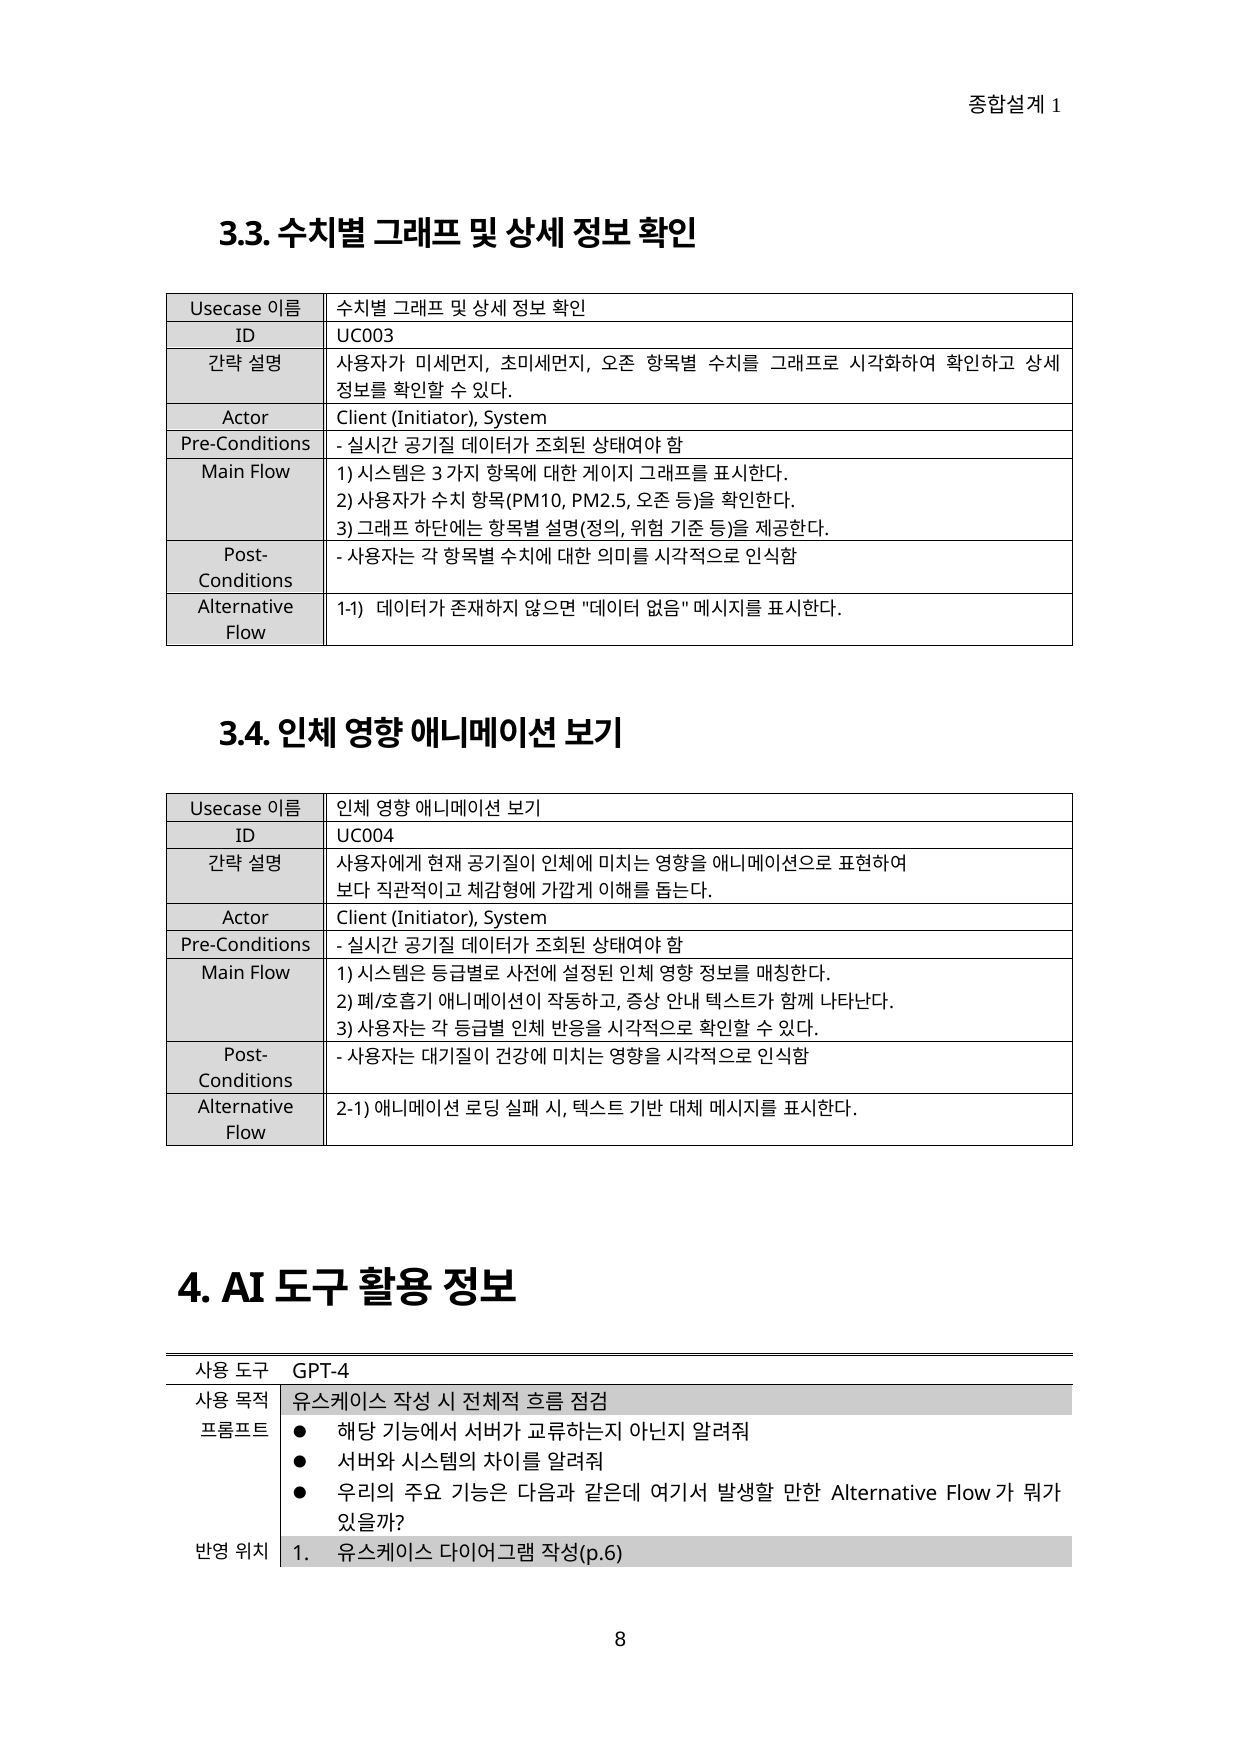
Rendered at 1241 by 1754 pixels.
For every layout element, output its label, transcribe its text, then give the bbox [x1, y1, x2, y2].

table_cell Actor [167, 404, 323, 429]
table_cell 프롬프트 [166, 1415, 280, 1536]
table_header 수치별 그래프 및 상세 정보 확인 [327, 294, 1072, 321]
table_cell UC003 [327, 322, 1072, 347]
table_cell 데이터가 존재하지 않으면 "데이터 없음" 메시지를 표시한다. [327, 594, 1072, 644]
table_cell Alternative Flow [167, 594, 323, 644]
table_cell 2-1) 애니메이션 로딩 실패 시, 텍스트 기반 대체 메시지를 표시한다. [327, 1094, 1072, 1145]
table_cell - 실시간 공기질 데이터가 조회된 상태여야 함 [327, 431, 1072, 458]
subtitle 수치별 그래프 및 상세 정보 확인 [218, 207, 959, 255]
table_cell - 사용자는 각 항목별 수치에 대한 의미를 시각적으로 인식함 [327, 541, 1072, 592]
table_cell 간략 설명 [167, 849, 323, 903]
table_cell 간략 설명 [167, 349, 323, 403]
table_cell 사용 목적 [166, 1385, 280, 1415]
table_header GPT-4 [281, 1356, 1072, 1384]
table_cell Post-Conditions [167, 541, 323, 592]
table_header 인체 영향 애니메이션 보기 [327, 794, 1072, 821]
table_header 사용 도구 [166, 1356, 281, 1384]
table_header Usecase 이름 [167, 794, 323, 821]
table_cell Main Flow [167, 959, 323, 1041]
subtitle 인체 영향 애니메이션 보기 [218, 707, 1063, 756]
table_cell ID [167, 822, 323, 848]
table_cell - 실시간 공기질 데이터가 조회된 상태여야 함 [327, 931, 1072, 958]
table_cell 반영 위치 [166, 1536, 280, 1567]
table_cell 사용자에게 현재 공기질이 인체에 미치는 영향을 애니메이션으로 표현하여 보다 직관적이고 체감형에 가깝게 이해를 돕는다. [327, 849, 1072, 903]
subtitle AI 도구 활용 정보 [177, 1254, 1063, 1315]
table_cell Client (Initiator), System [327, 904, 1072, 930]
table_cell Client (Initiator), System [327, 404, 1072, 429]
table_cell Pre-Conditions [167, 931, 323, 958]
table_cell - 사용자는 대기질이 건강에 미치는 영향을 시각적으로 인식함 [327, 1042, 1072, 1093]
table_cell Main Flow [167, 459, 323, 540]
table_cell Actor [167, 904, 323, 930]
table_cell UC004 [327, 822, 1072, 848]
table_header Usecase 이름 [167, 294, 323, 321]
table_cell 사용자가 미세먼지, 초미세먼지, 오존 항목별 수치를 그래프로 시각화하여 확인하고 상세 정보를 확인할 수 있다. [327, 349, 1072, 403]
table_cell ID [167, 322, 323, 347]
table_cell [281, 1536, 1072, 1567]
table_cell 1) 시스템은 3가지 항목에 대한 게이지 그래프를 표시한다. 2) 사용자가 수치 항목(PM10, PM2.5, 오존 등)을 확인한다. 3) 그래프 하단에는 항목별 설명(정의, 위험 기준 등)을 제공한다. [327, 459, 1072, 540]
table_cell 유스케이스 작성 시 전체적 흐름 점검 [281, 1385, 1072, 1415]
table_cell Alternative Flow [167, 1094, 323, 1145]
table_cell Pre-Conditions [167, 431, 323, 458]
table_cell Post-Conditions [167, 1042, 323, 1093]
table_cell 1) 시스템은 등급별로 사전에 설정된 인체 영향 정보를 매칭한다. 2) 폐/호흡기 애니메이션이 작동하고, 증상 안내 텍스트가 함께 나타난다. 3) 사용자는 각 등급별 인체 반응을 시각적으로 확인할 수 있다. [327, 959, 1072, 1041]
table_cell 해당 기능에서 서버가 교류하는지 아닌지 알려줘 서버와 시스템의 차이를 알려줘 우리의 주요 기능은 다음과 같은데 여기서 발생할 만한 Alternative Flow가 뭐가 있을까? [281, 1415, 1072, 1536]
